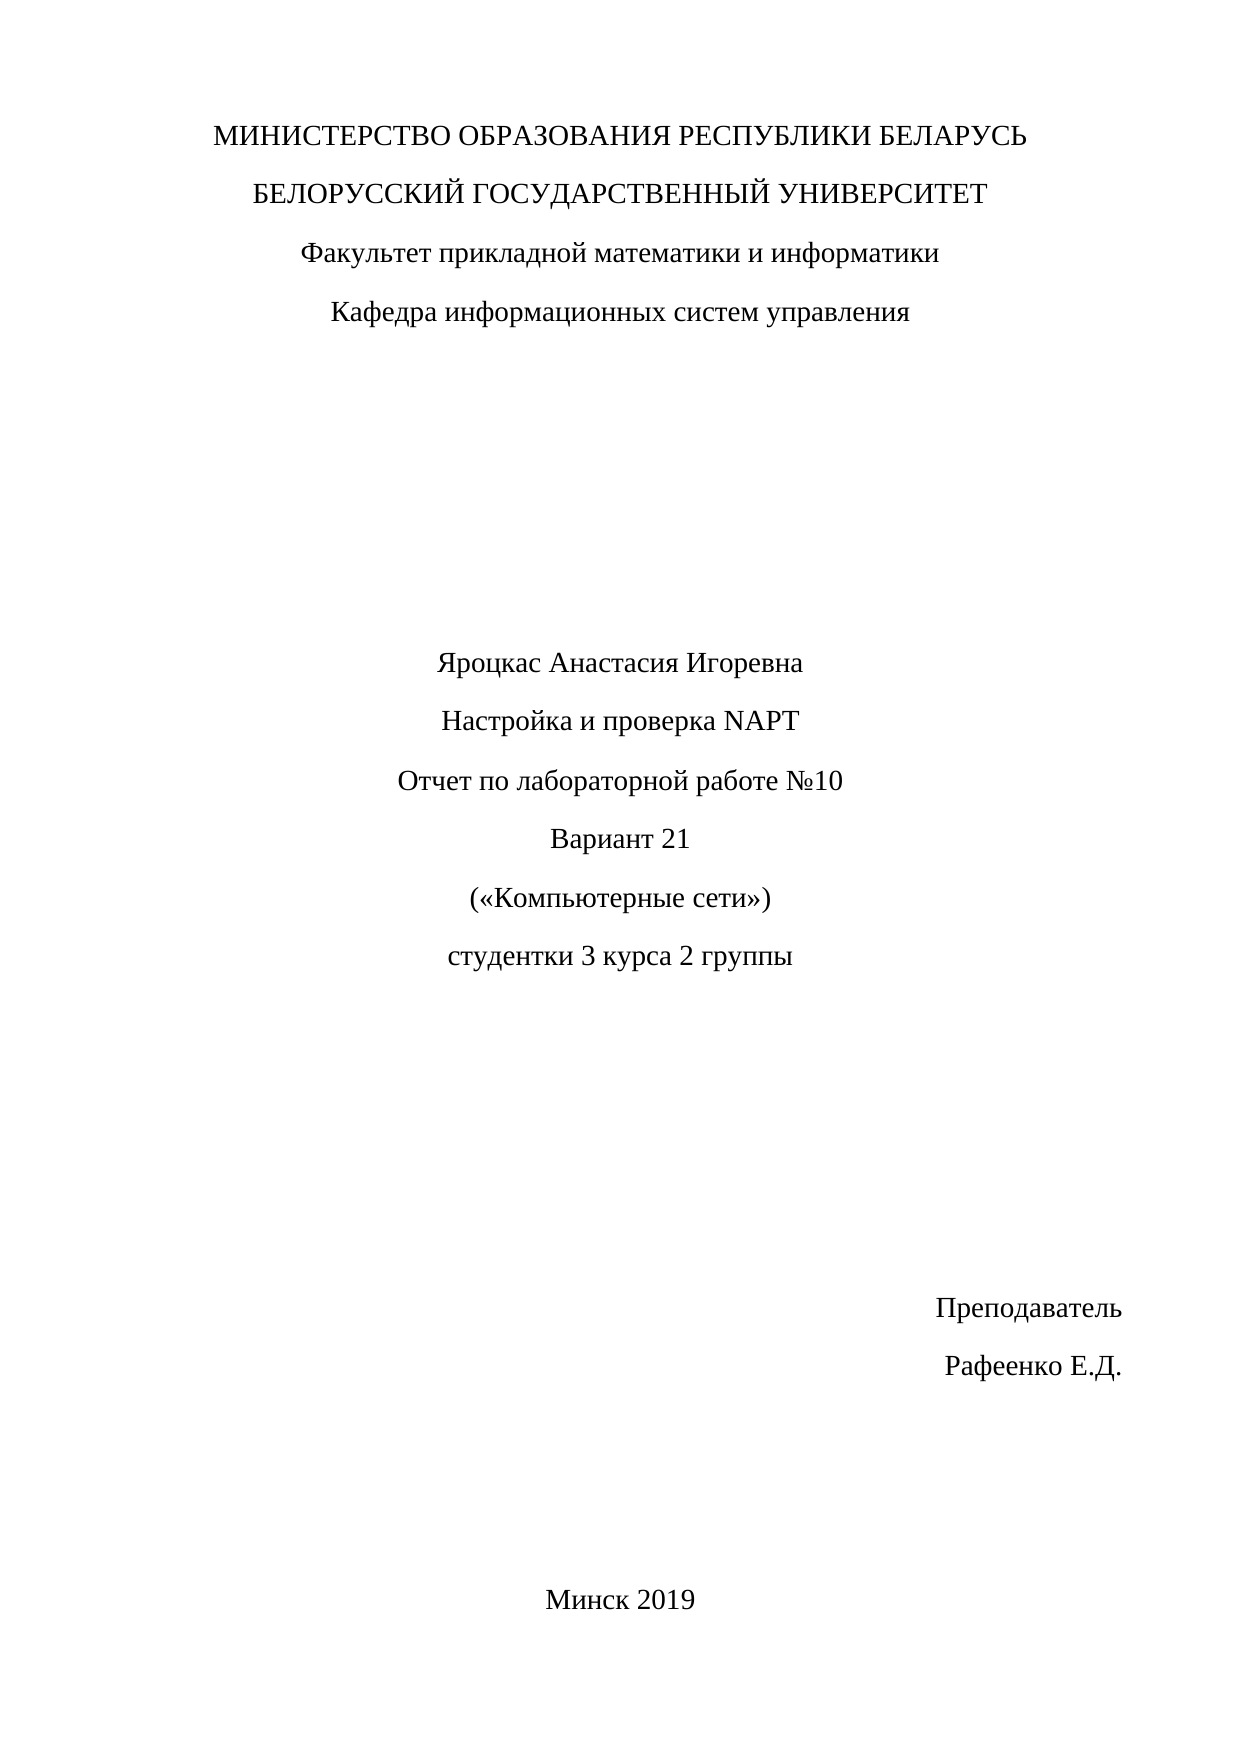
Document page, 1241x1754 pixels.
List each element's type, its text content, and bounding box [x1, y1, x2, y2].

text МИНИСТЕРСТВО ОБРАЗОВАНИЯ РЕСПУБЛИКИ БЕЛАРУСЬ [118, 118, 1122, 152]
text Рафеенко Е.Д. [118, 1348, 1122, 1382]
text Преподаватель [118, 1290, 1122, 1323]
text Яроцкас Анастасия Игоревна [118, 645, 1122, 678]
text Факультет прикладной математики и информатики [118, 235, 1122, 269]
text («Компьютерные сети») [118, 880, 1122, 913]
text Вариант 21 [118, 821, 1122, 855]
text Настройка и проверка NAPT [118, 703, 1122, 737]
text Минск 2019 [118, 1582, 1122, 1616]
text Кафедра информационных систем управления [118, 294, 1122, 327]
text студентки 3 курса 2 группы [118, 938, 1122, 972]
text БЕЛОРУССКИЙ ГОСУДАРСТВЕННЫЙ УНИВЕРСИТЕТ [118, 177, 1122, 210]
text Отчет по лабораторной работе №10 [118, 763, 1122, 796]
